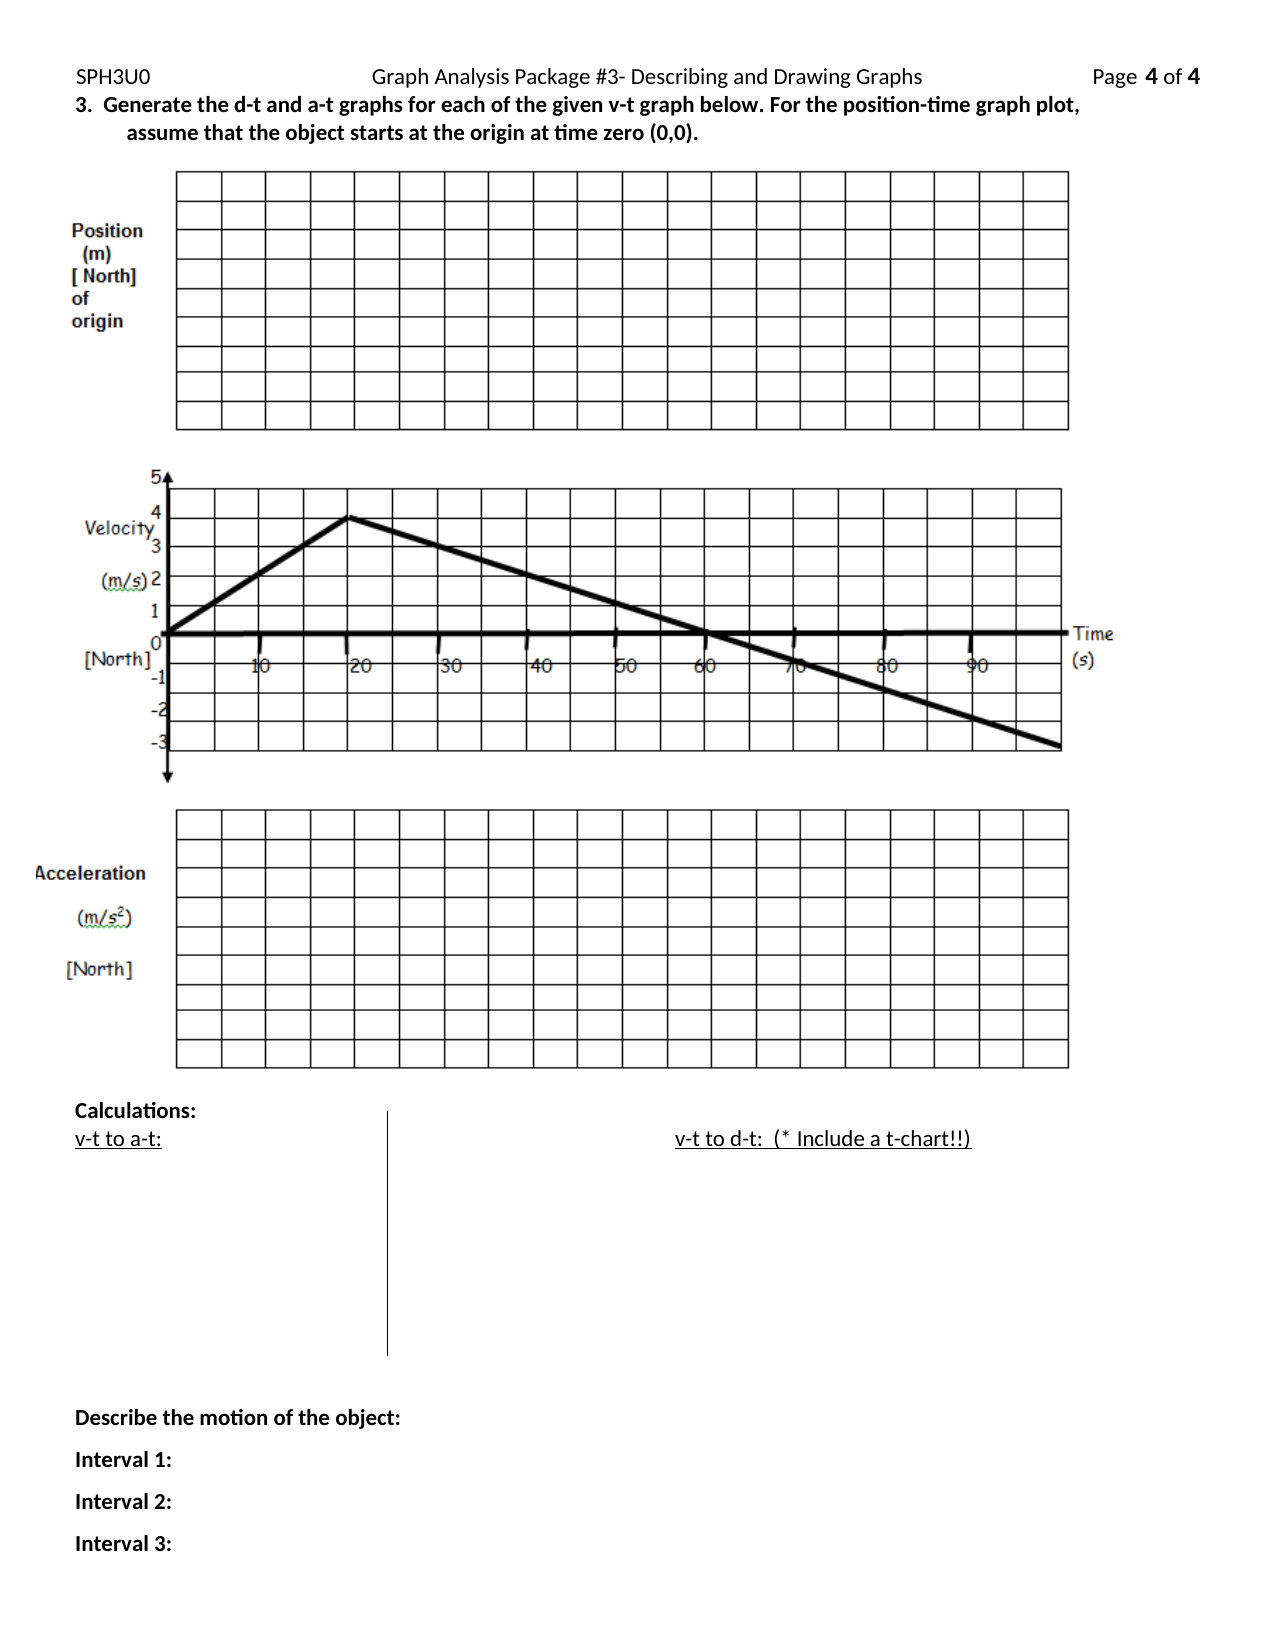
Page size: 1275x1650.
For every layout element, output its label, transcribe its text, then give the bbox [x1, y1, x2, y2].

text Describe the motion of the object: [75, 1403, 1200, 1431]
text Interval 3: [75, 1529, 1200, 1557]
text v-t to a-t: v-t to d-t: (* Include a t-chart!!) [75, 1124, 387, 1152]
text assume that the object starts at the origin at time zero (0,0). [75, 118, 1200, 147]
text v-t to a-t: v-t to d-t: (* Include a t-chart!!) [388, 1124, 1200, 1152]
text Interval 2: [75, 1487, 1200, 1515]
picture [36, 160, 1216, 1142]
text 3. Generate the d-t and a-t graphs for each of the given v-t graph below. For the position-time graph plot, [75, 91, 1200, 118]
text Interval 1: [75, 1445, 1200, 1473]
text Calculations: [75, 1096, 1200, 1124]
